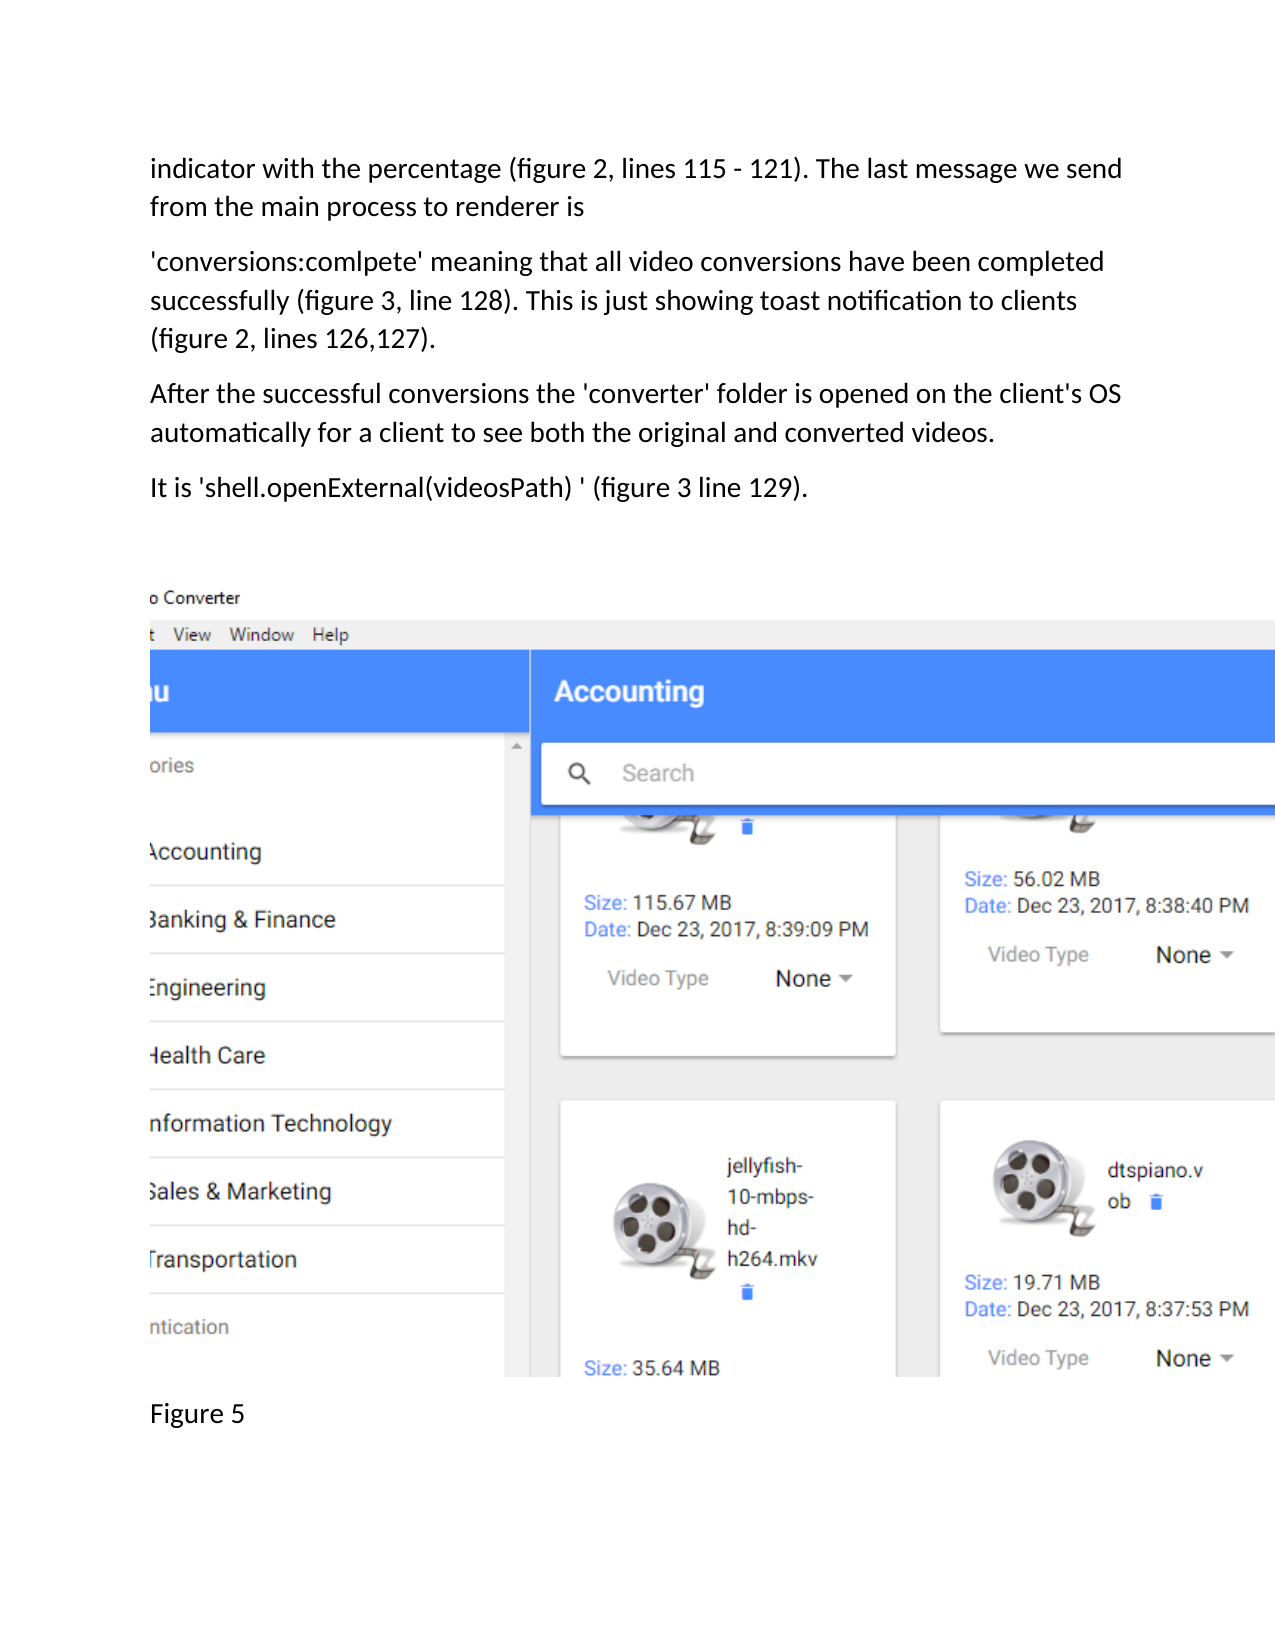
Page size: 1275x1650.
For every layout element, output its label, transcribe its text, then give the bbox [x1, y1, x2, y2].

text It is 'shell.openExternal(videosPath) ' (figure 3 line 129). [150, 469, 1125, 505]
text 'conversions:comlpete' meaning that all video conversions have been completed successfully (figure 3, line 128). This is just showing toast notification to clients (figure 2, lines 126,127). [150, 243, 1125, 356]
text After the successful conversions the 'converter' folder is opened on the client's OS automatically for a client to see both the original and converted videos. [150, 376, 1125, 449]
picture [150, 579, 1275, 1377]
text Figure 5 [150, 1396, 1125, 1431]
text indicator with the percentage (figure 2, lines 115 - 121). The last message we send from the main process to renderer is [150, 150, 1125, 224]
